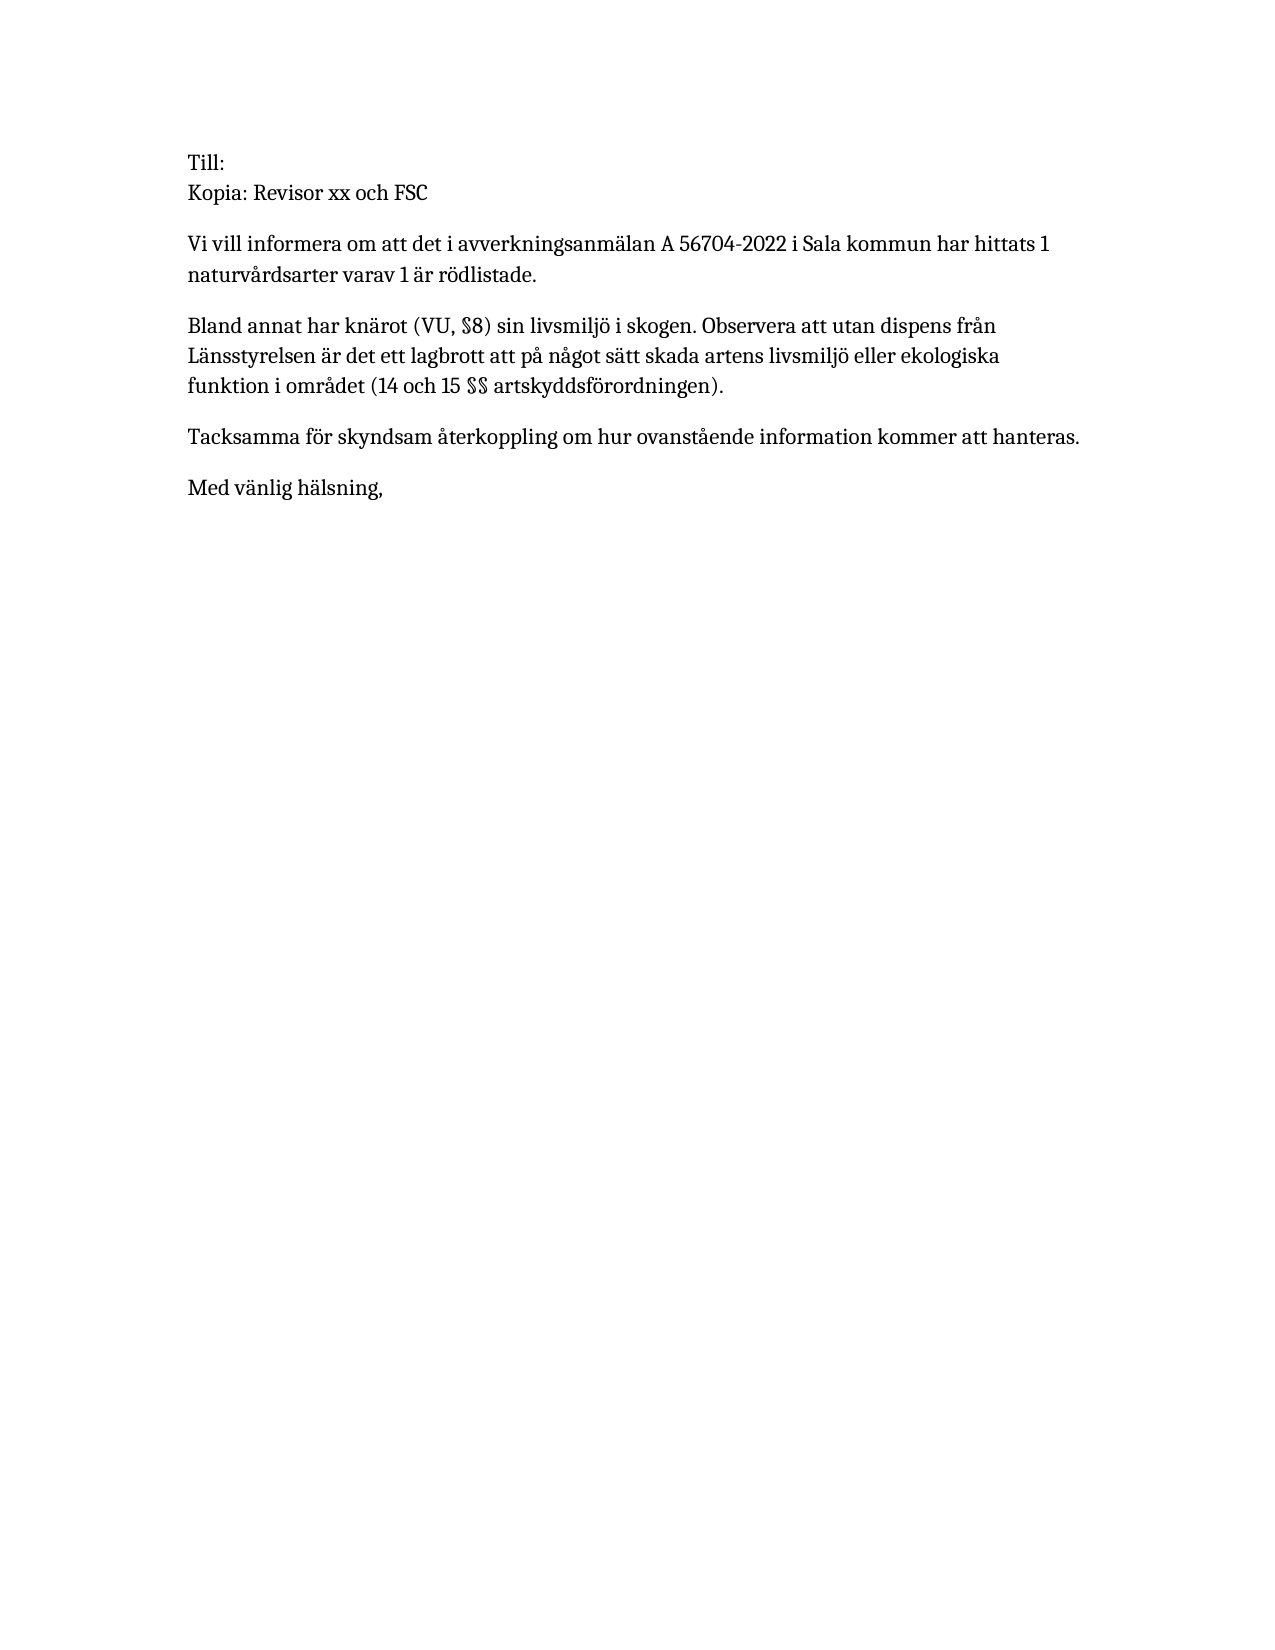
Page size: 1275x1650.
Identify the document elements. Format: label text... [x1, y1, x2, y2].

text Tacksamma för skyndsam återkoppling om hur ovanstående information kommer att hanteras. [187, 424, 1087, 450]
text Bland annat har knärot (VU, §8) sin livsmiljö i skogen. Observera att utan dispens från Länsstyrelsen är det ett lagbrott att på något sätt skada artens livsmiljö eller ekologiska funktion i området (14 och 15 §§ artskyddsförordningen). [187, 312, 1087, 399]
text Med vänlig hälsning, [187, 475, 1087, 532]
text Vi vill informera om att det i avverkningsanmälan A 56704-2022 i Sala kommun har hittats 1 naturvårdsarter varav 1 är rödlistade. [187, 231, 1087, 288]
text Till: Kopia: Revisor xx och FSC [187, 150, 1087, 207]
